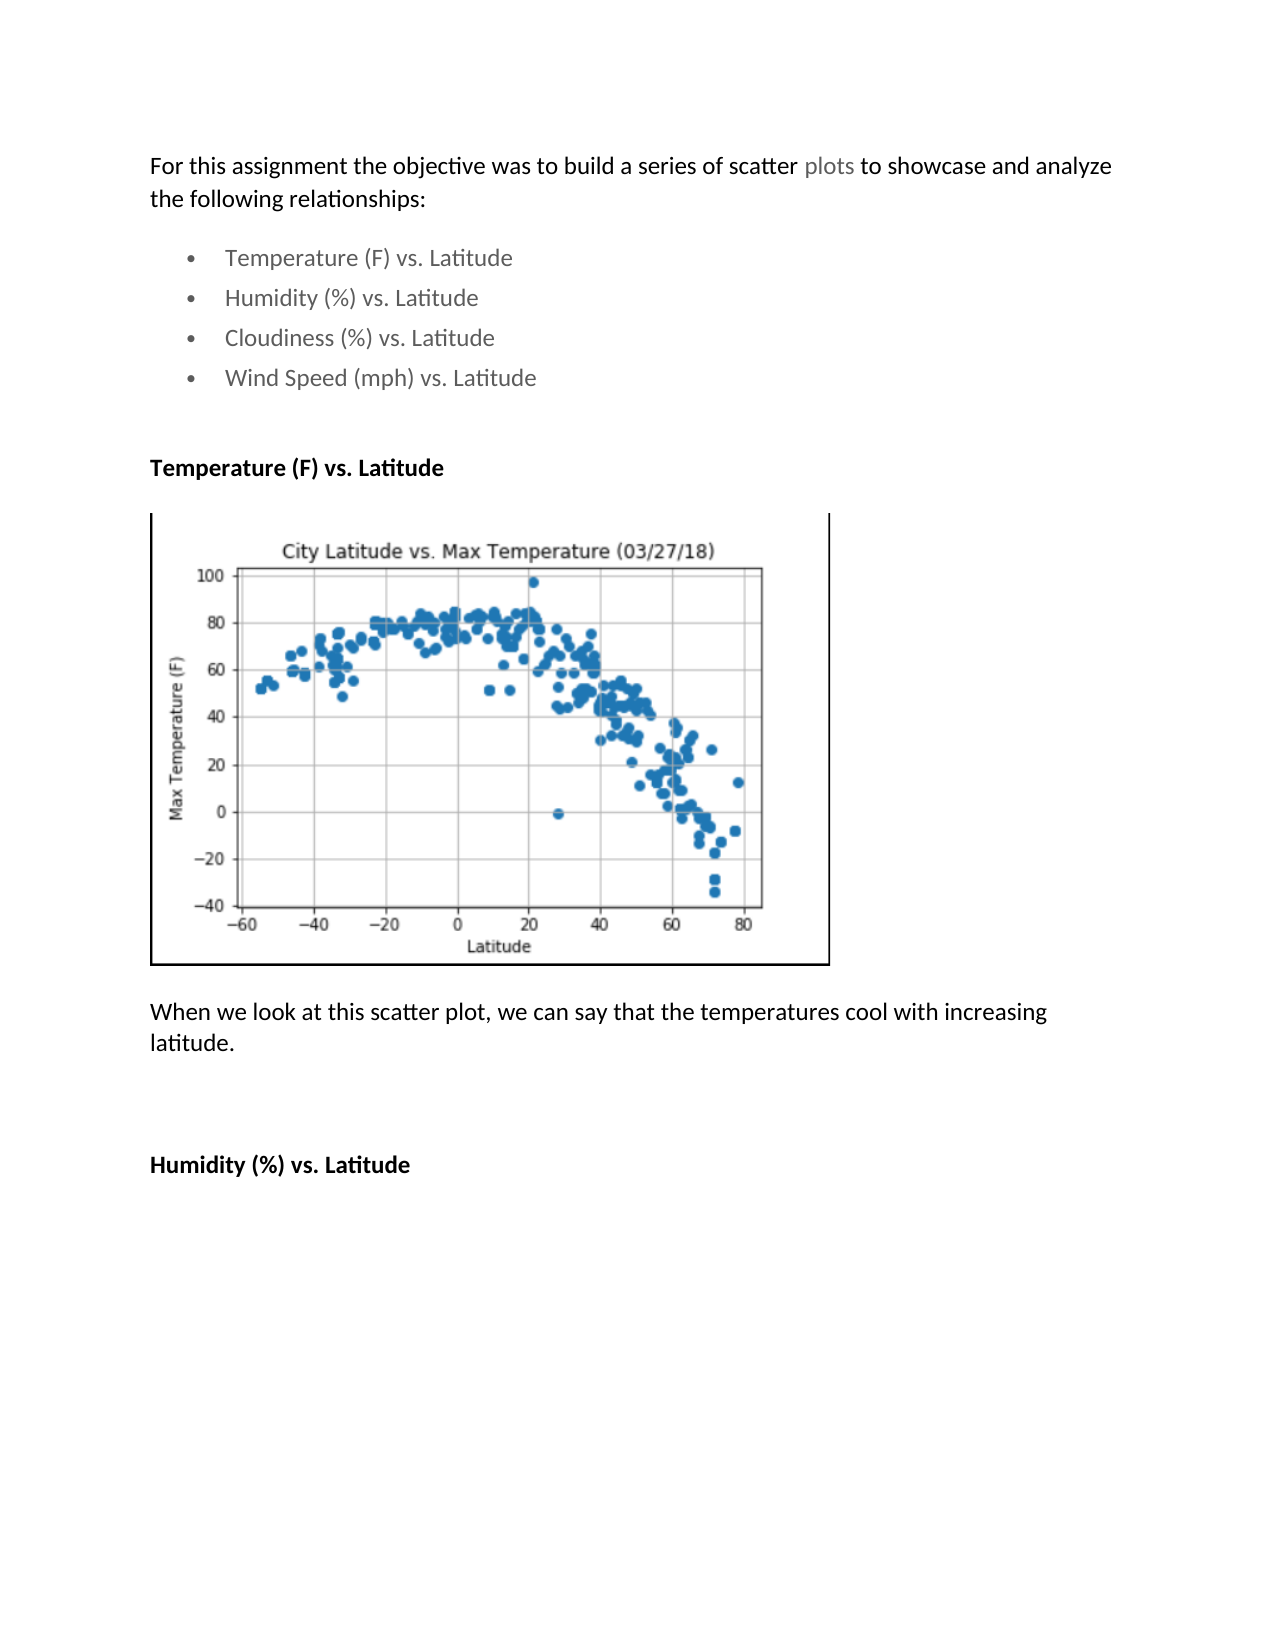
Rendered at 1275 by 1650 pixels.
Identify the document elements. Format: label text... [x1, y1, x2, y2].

text Humidity (%) vs. Latitude [150, 1149, 1125, 1179]
text Temperature (F) vs. Latitude [150, 452, 1125, 483]
list Humidity (%) vs. Latitude [187, 272, 1125, 312]
text For this assignment the objective was to build a series of scatter plots to showcase and analyze the following relationships: [150, 150, 1125, 213]
list Wind Speed (mph) vs. Latitude [187, 352, 1125, 392]
text When we look at this scatter plot, we can say that the temperatures cool with increasing latitude. [150, 996, 1125, 1057]
picture [150, 513, 830, 966]
list Temperature (F) vs. Latitude [187, 232, 1125, 272]
list Cloudiness (%) vs. Latitude [187, 312, 1125, 352]
